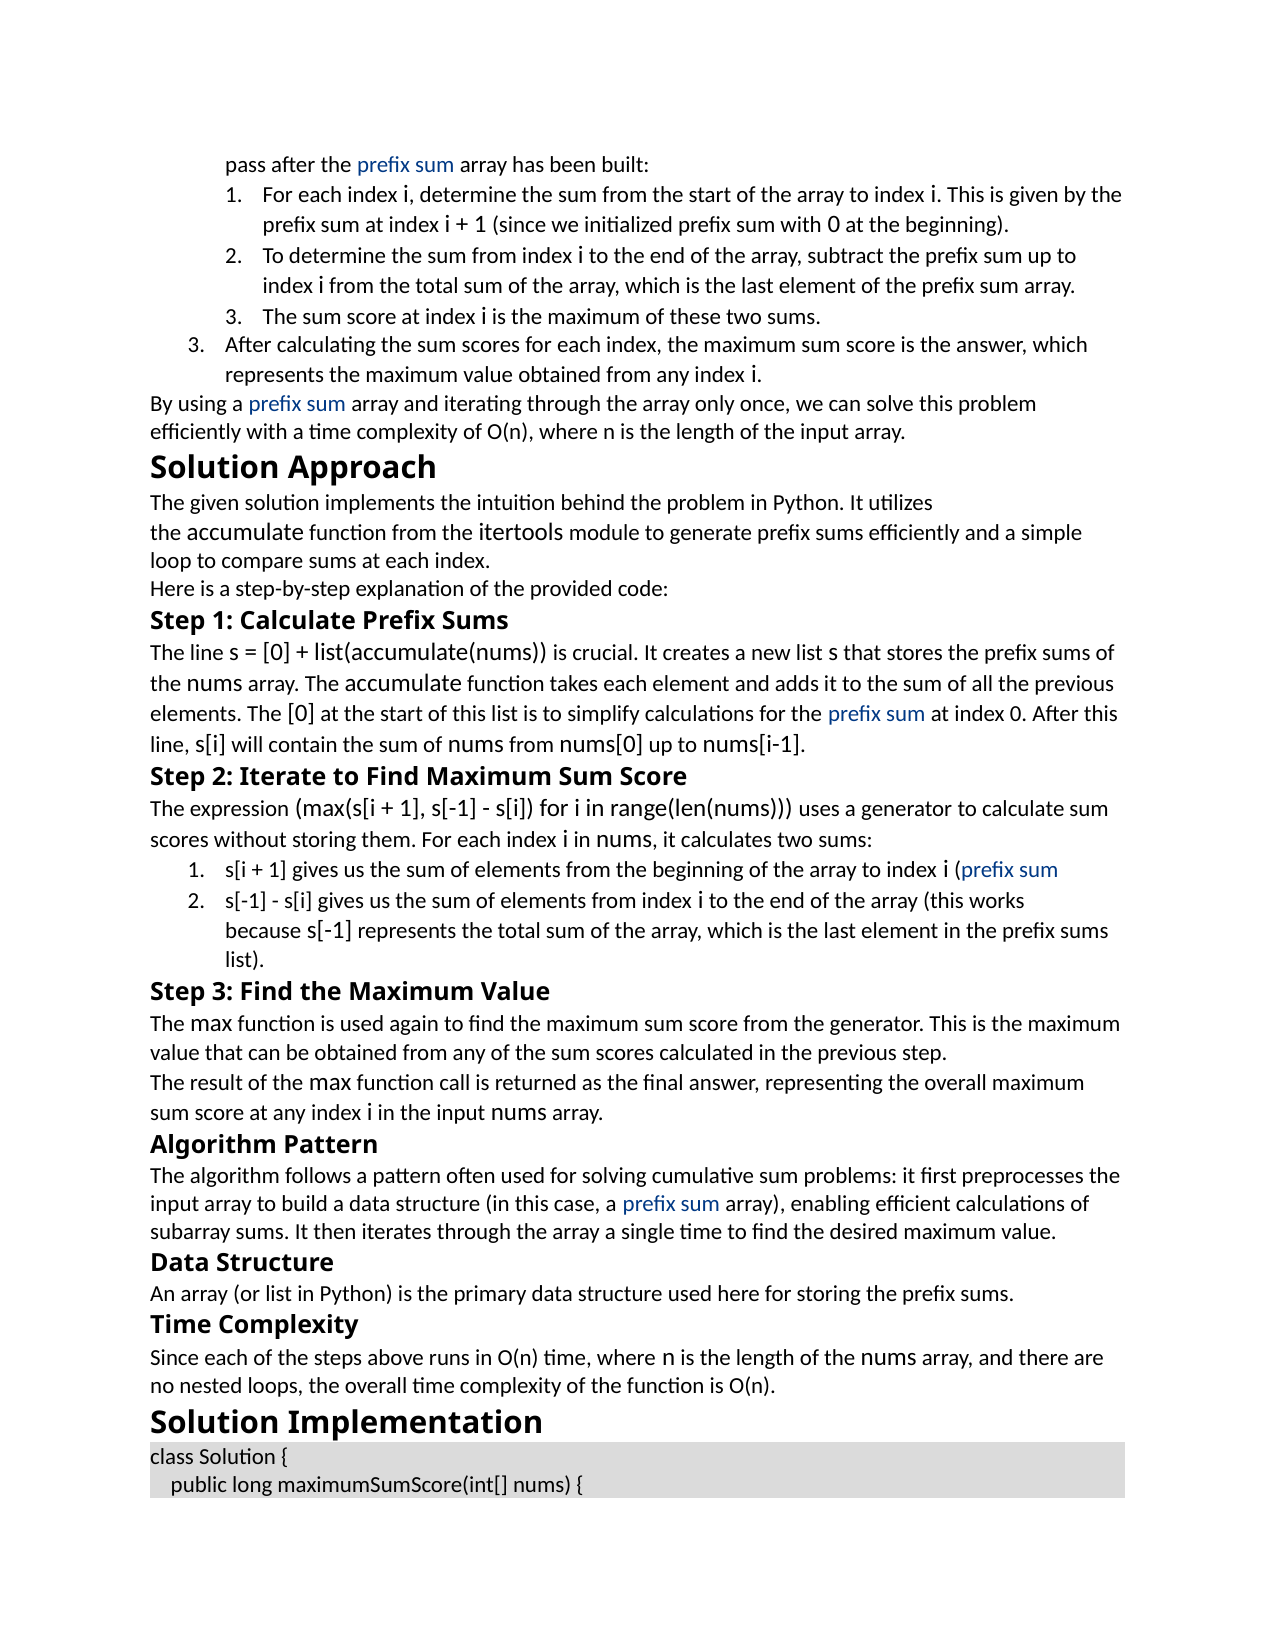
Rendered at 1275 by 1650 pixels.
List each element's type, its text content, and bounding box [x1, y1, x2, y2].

list s[i + 1] gives us the sum of elements from the beginning of the array to index i (prefix sum [187, 854, 1125, 884]
text The result of the max function call is returned as the final answer, representing the overall maximum sum score at any index i in the input nums array. [150, 1066, 1125, 1127]
text An array (or list in Python) is the primary data structure used here for storing the prefix sums. [150, 1279, 1125, 1307]
text The given solution implements the intuition behind the problem in Python. It utilizes the accumulate function from the itertools module to generate prefix sums efficiently and a simple loop to compare sums at each index. [150, 488, 1125, 574]
text The expression (max(s[i + 1], s[-1] - s[i]) for i in range(len(nums))) uses a generator to calculate sum scores without storing them. For each index i in nums, it calculates two sums: [150, 793, 1125, 854]
text The algorithm follows a pattern often used for solving cumulative sum problems: it first preprocesses the input array to build a data structure (in this case, a prefix sum array), enabling efficient calculations of subarray sums. It then iterates through the array a single time to find the desired maximum value. [150, 1161, 1125, 1245]
text public long maximumSumScore(int[] nums) { [150, 1470, 1125, 1498]
text class Solution { [150, 1442, 1125, 1470]
text By using a prefix sum array and iterating through the array only once, we can solve this problem efficiently with a time complexity of O(n), where n is the length of the input array. [150, 389, 1125, 445]
text Since each of the steps above runs in O(n) time, where n is the length of the nums array, and there are no nested loops, the overall time complexity of the function is O(n). [150, 1341, 1125, 1400]
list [187, 150, 1125, 178]
text The max function is used again to find the maximum sum score from the generator. This is the maximum value that can be obtained from any of the sum scores calculated in the previous step. [150, 1007, 1125, 1066]
list s[-1] - s[i] gives us the sum of elements from index i to the end of the array (this works because s[-1] represents the total sum of the array, which is the last element in the prefix sums list). [187, 884, 1125, 973]
list The sum score at index i is the maximum of these two sums. [225, 300, 1125, 331]
text The line s = [0] + list(accumulate(nums)) is crucial. It creates a new list s that stores the prefix sums of the nums array. The accumulate function takes each element and adds it to the sum of all the previous elements. The [0] at the start of this list is to simplify calculations for the prefix sum at index 0. After this line, s[i] will contain the sum of nums from nums[0] up to nums[i-1]. [150, 636, 1125, 758]
list For each index i, determine the sum from the start of the array to index i. This is given by the prefix sum at index i + 1 (since we initialized prefix sum with 0 at the beginning). [225, 178, 1125, 239]
list To determine the sum from index i to the end of the array, subtract the prefix sum up to index i from the total sum of the array, which is the last element of the prefix sum array. [225, 239, 1125, 300]
text Here is a step-by-step explanation of the provided code: [150, 574, 1125, 602]
list After calculating the sum scores for each index, the maximum sum score is the answer, which represents the maximum value obtained from any index i. [187, 331, 1125, 389]
